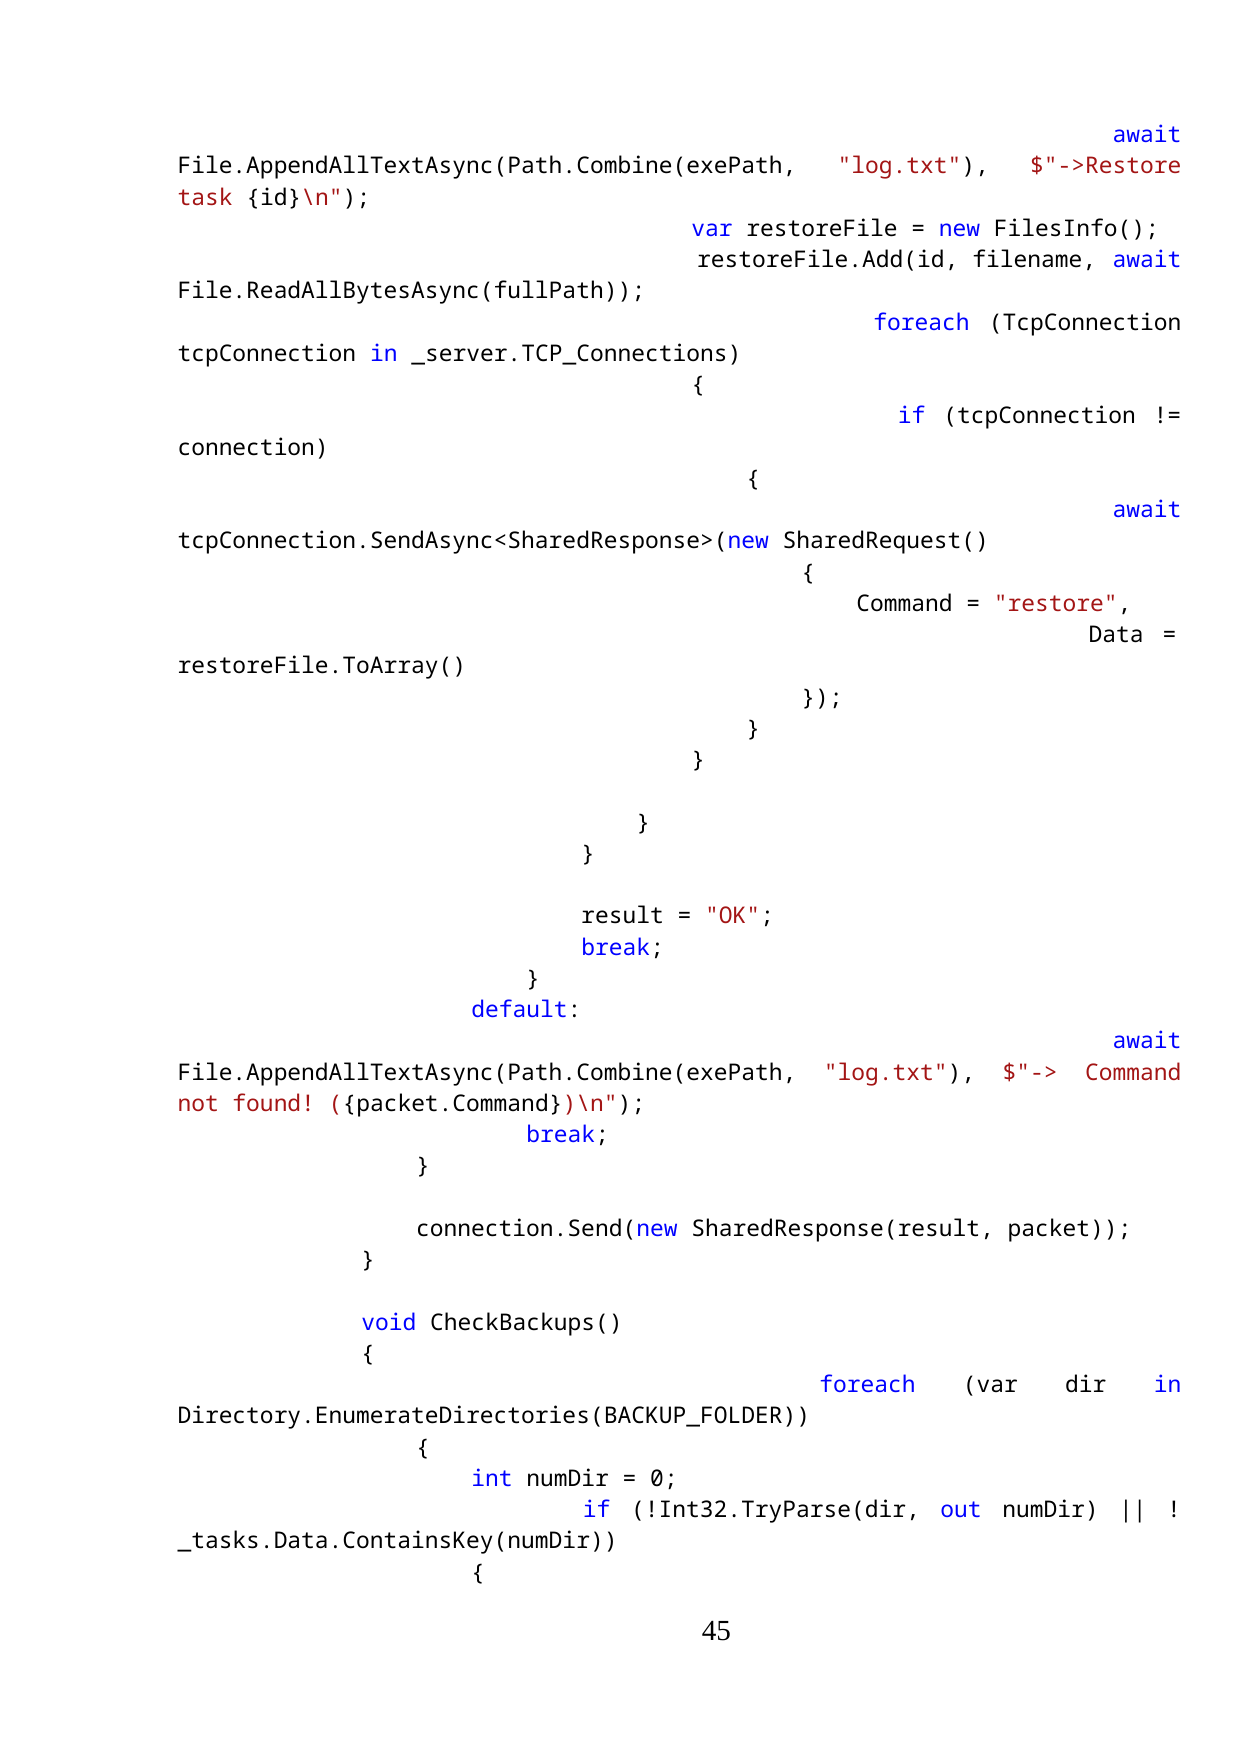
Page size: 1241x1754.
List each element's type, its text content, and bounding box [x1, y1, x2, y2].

text await File.AppendAllTextAsync(Path.Combine(exePath, "log.txt"), $"-> Command not found! ({packet.Command})\n"); [177, 1024, 1181, 1118]
text foreach (TcpConnection tcpConnection in _server.TCP_Connections) [177, 306, 1181, 368]
text { [177, 1556, 1181, 1587]
text int numDir = 0; [177, 1462, 1181, 1493]
text Command = "restore", [177, 587, 1181, 618]
text } [177, 837, 1181, 868]
text { [177, 556, 1181, 587]
text { [177, 1337, 1181, 1368]
text { [177, 462, 1181, 493]
text var restoreFile = new FilesInfo(); [177, 212, 1181, 243]
text { [177, 368, 1181, 399]
text }); [177, 681, 1181, 712]
text result = "OK"; [177, 899, 1181, 931]
text } [177, 1243, 1181, 1274]
text if (tcpConnection != connection) [177, 399, 1181, 462]
text connection.Send(new SharedResponse(result, packet)); [177, 1212, 1181, 1243]
text if (!Int32.TryParse(dir, out numDir) || !_tasks.Data.ContainsKey(numDir)) [177, 1493, 1181, 1556]
text } [177, 806, 1181, 837]
text await File.AppendAllTextAsync(Path.Combine(exePath, "log.txt"), $"->Restore task {id}\n"); [177, 118, 1181, 212]
text break; [177, 931, 1181, 962]
text { [177, 1431, 1181, 1462]
text break; [177, 1118, 1181, 1149]
text } [177, 962, 1181, 993]
text restoreFile.Add(id, filename, await File.ReadAllBytesAsync(fullPath)); [177, 243, 1181, 306]
text Data = restoreFile.ToArray() [177, 618, 1181, 681]
text foreach (var dir in Directory.EnumerateDirectories(BACKUP_FOLDER)) [177, 1368, 1181, 1431]
text void CheckBackups() [177, 1306, 1181, 1337]
text } [177, 712, 1181, 743]
text } [177, 743, 1181, 774]
text await tcpConnection.SendAsync<SharedResponse>(new SharedRequest() [177, 493, 1181, 556]
text } [177, 1149, 1181, 1181]
text default: [177, 993, 1181, 1024]
